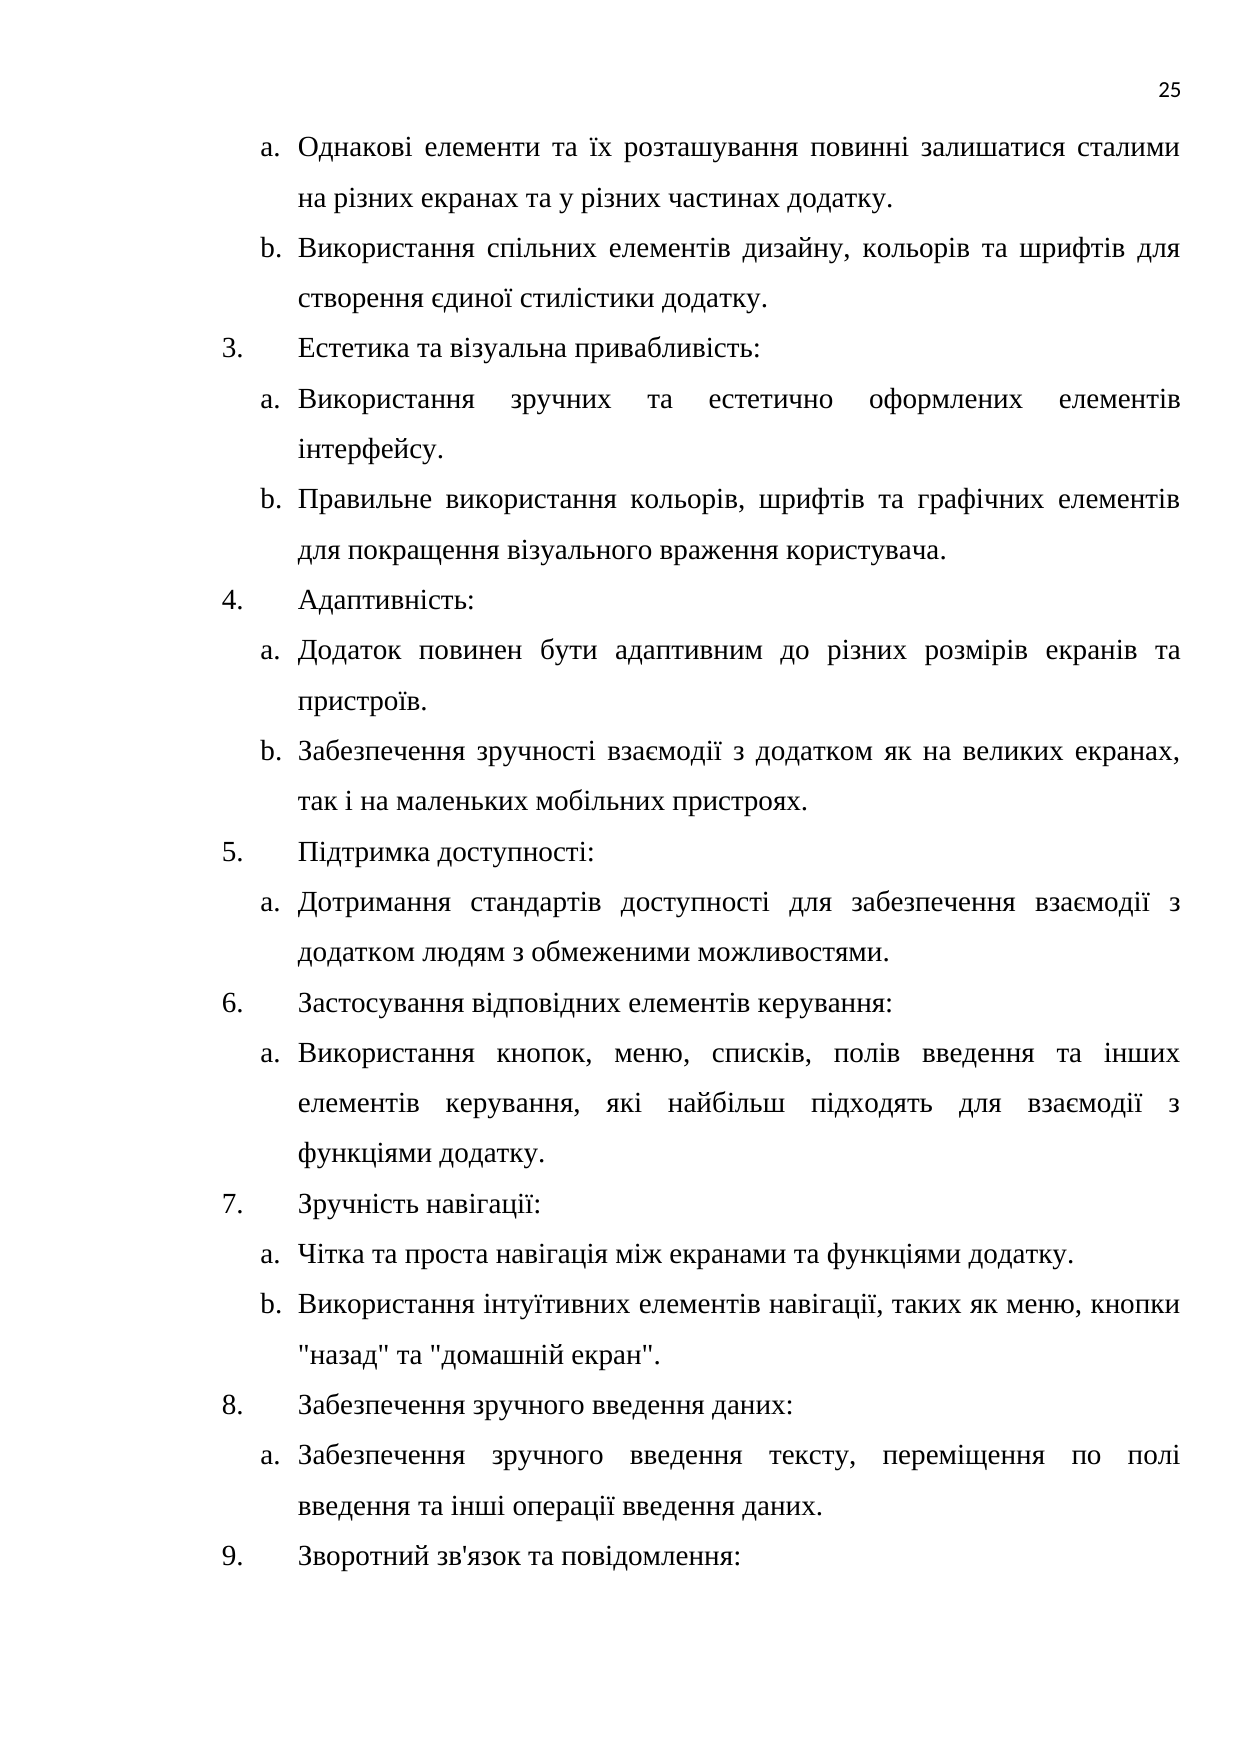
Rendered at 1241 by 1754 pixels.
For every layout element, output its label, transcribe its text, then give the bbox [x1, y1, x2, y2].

list Дотримання стандартів доступності для забезпечення взаємодії з додатком людям з обмеженими можливостями. [260, 884, 1181, 968]
list Застосування відповідних елементів керування: [148, 985, 1181, 1018]
list Використання інтуїтивних елементів навігації, таких як меню, кнопки "назад" та "домашній екран". [260, 1287, 1181, 1370]
list Естетика та візуальна привабливість: [148, 331, 1181, 364]
list Однакові елементи та їх розташування повинні залишатися сталими на різних екранах та у різних частинах додатку. [260, 129, 1181, 213]
list Підтримка доступності: [148, 834, 1181, 867]
list Забезпечення зручного введення даних: [148, 1387, 1181, 1421]
list Зручність навігації: [148, 1186, 1181, 1219]
list Додаток повинен бути адаптивним до різних розмірів екранів та пристроїв. [260, 632, 1181, 716]
list Забезпечення зручного введення тексту, переміщення по полі введення та інші операції введення даних. [260, 1437, 1181, 1521]
list Використання спільних елементів дизайну, кольорів та шрифтів для створення єдиної стилістики додатку. [260, 230, 1181, 314]
list Використання зручних та естетично оформлених елементів інтерфейсу. [260, 381, 1181, 465]
list Чітка та проста навігація між екранами та функціями додатку. [260, 1236, 1181, 1270]
list Зворотний зв'язок та повідомлення: [148, 1538, 1181, 1572]
list Використання кнопок, меню, списків, полів введення та інших елементів керування, які найбільш підходять для взаємодії з функціями додатку. [260, 1035, 1181, 1169]
list Правильне використання кольорів, шрифтів та графічних елементів для покращення візуального враження користувача. [260, 482, 1181, 565]
list Адаптивність: [148, 582, 1181, 616]
list Забезпечення зручності взаємодії з додатком як на великих екранах, так і на маленьких мобільних пристроях. [260, 733, 1181, 817]
